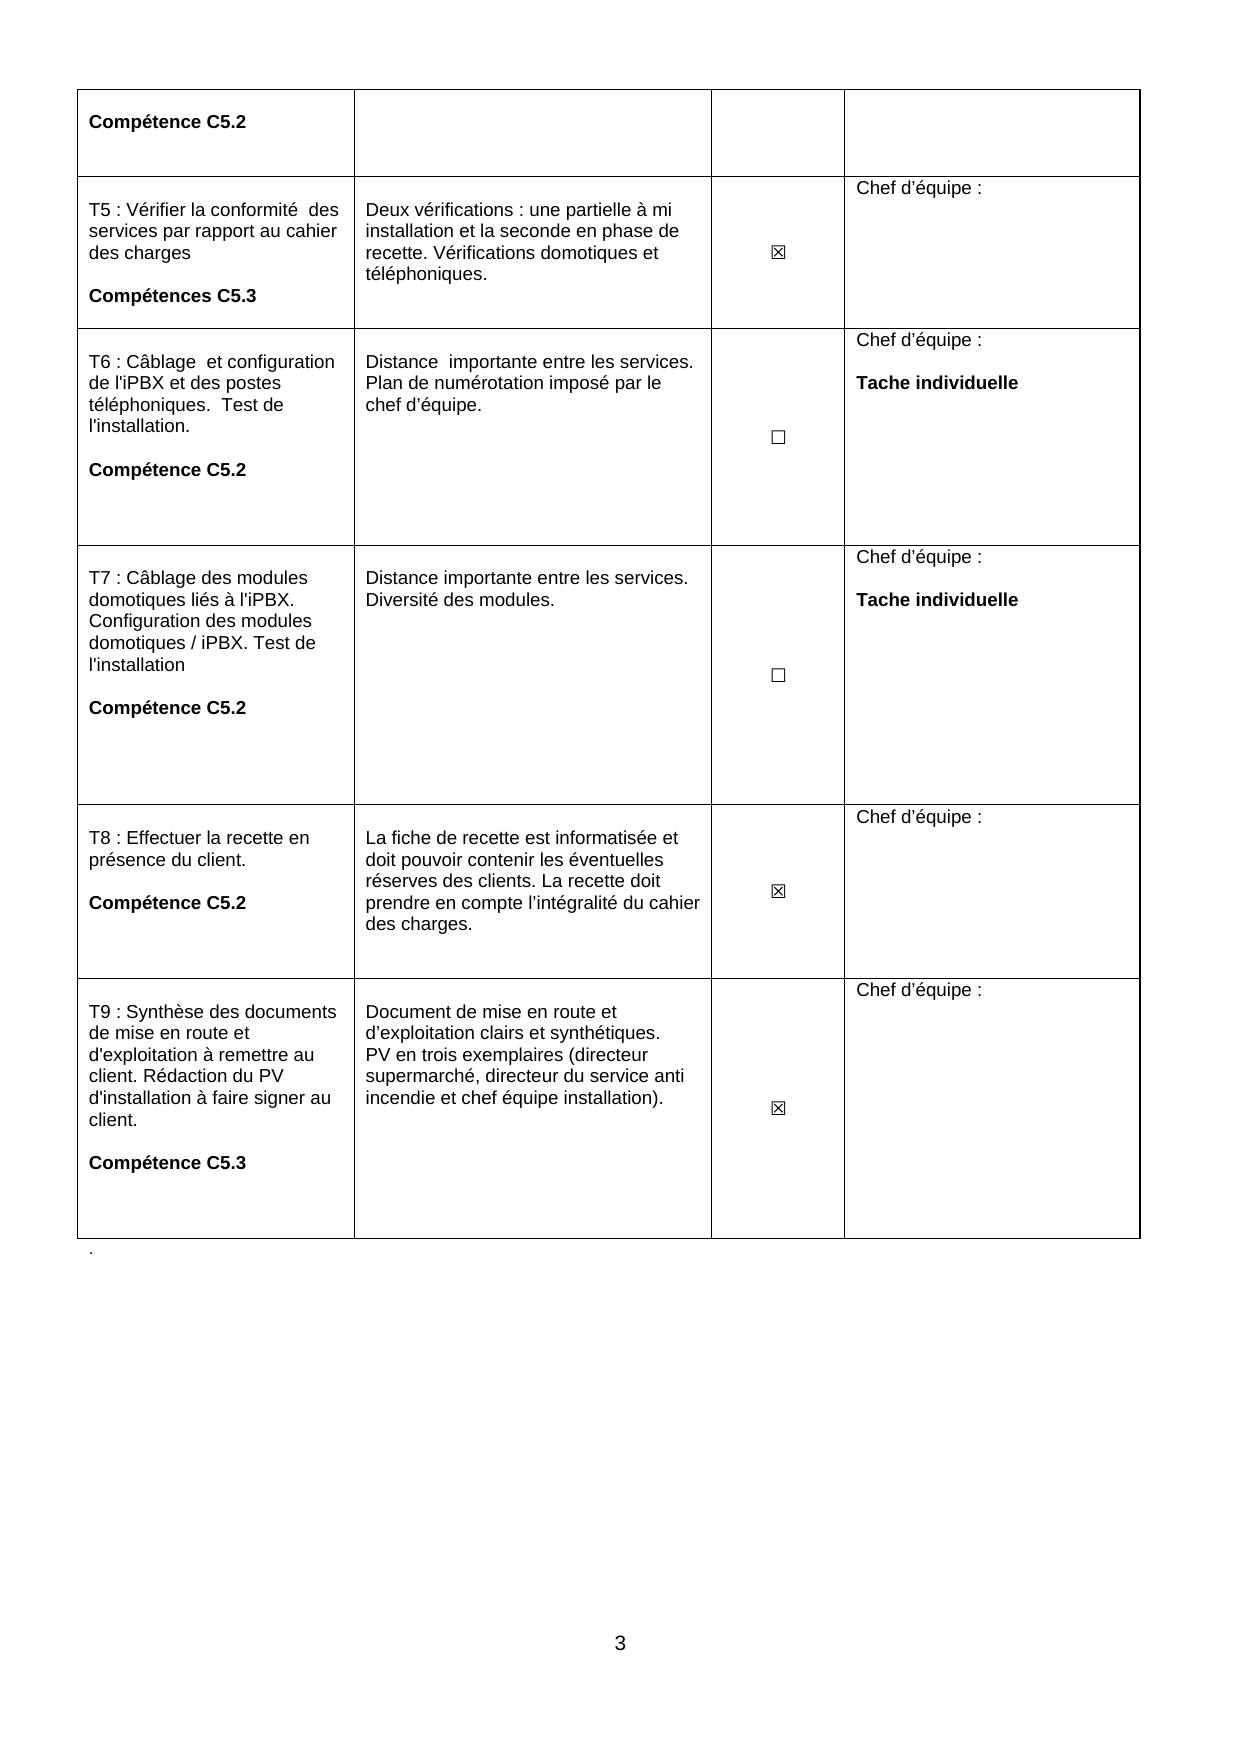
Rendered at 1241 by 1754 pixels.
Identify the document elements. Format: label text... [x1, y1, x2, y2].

table_cell T9 : Synthèse des documents de mise en route et d'exploitation à remettre au client. Rédaction du PV d'installation à faire signer au client. Compétence C5.3 [78, 979, 354, 1238]
table_cell Distance importante entre les services. Diversité des modules. [355, 546, 711, 804]
table_cell Deux vérifications : une partielle à mi installation et la seconde en phase de recette. Vérifications domotiques et téléphoniques. [355, 177, 711, 328]
table_cell T7 : Câblage des modules domotiques liés à l'iPBX. Configuration des modules domotiques / iPBX. Test de l'installation Compétence C5.2 [78, 546, 354, 804]
table_cell Chef d’équipe : Tache individuelle [845, 329, 1139, 544]
table_cell Chef d’équipe : [845, 177, 1139, 328]
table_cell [355, 90, 711, 176]
table_cell Distance importante entre les services. Plan de numérotation imposé par le chef d’équipe. [355, 329, 711, 544]
table_cell T5 : Vérifier la conformité des services par rapport au cahier des charges Compétences C5.3 [78, 177, 354, 328]
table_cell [845, 90, 1139, 176]
table_cell Chef d’équipe : Tache individuelle [845, 546, 1139, 804]
table_cell T6 : Câblage et configuration de l'iPBX et des postes téléphoniques. Test de l'installation. Compétence C5.2 [78, 329, 354, 544]
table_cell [78, 90, 354, 176]
table_cell Chef d’équipe : [845, 805, 1139, 978]
table_cell T8 : Effectuer la recette en présence du client. Compétence C5.2 [78, 805, 354, 978]
table_cell Chef d’équipe : [845, 979, 1139, 1238]
table_cell La fiche de recette est informatisée et doit pouvoir contenir les éventuelles réserves des clients. La recette doit prendre en compte l’intégralité du cahier des charges. [355, 805, 711, 978]
text . [89, 1239, 1152, 1258]
table_cell Document de mise en route et d’exploitation clairs et synthétiques. PV en trois exemplaires (directeur supermarché, directeur du service anti incendie et chef équipe installation). [355, 979, 711, 1238]
